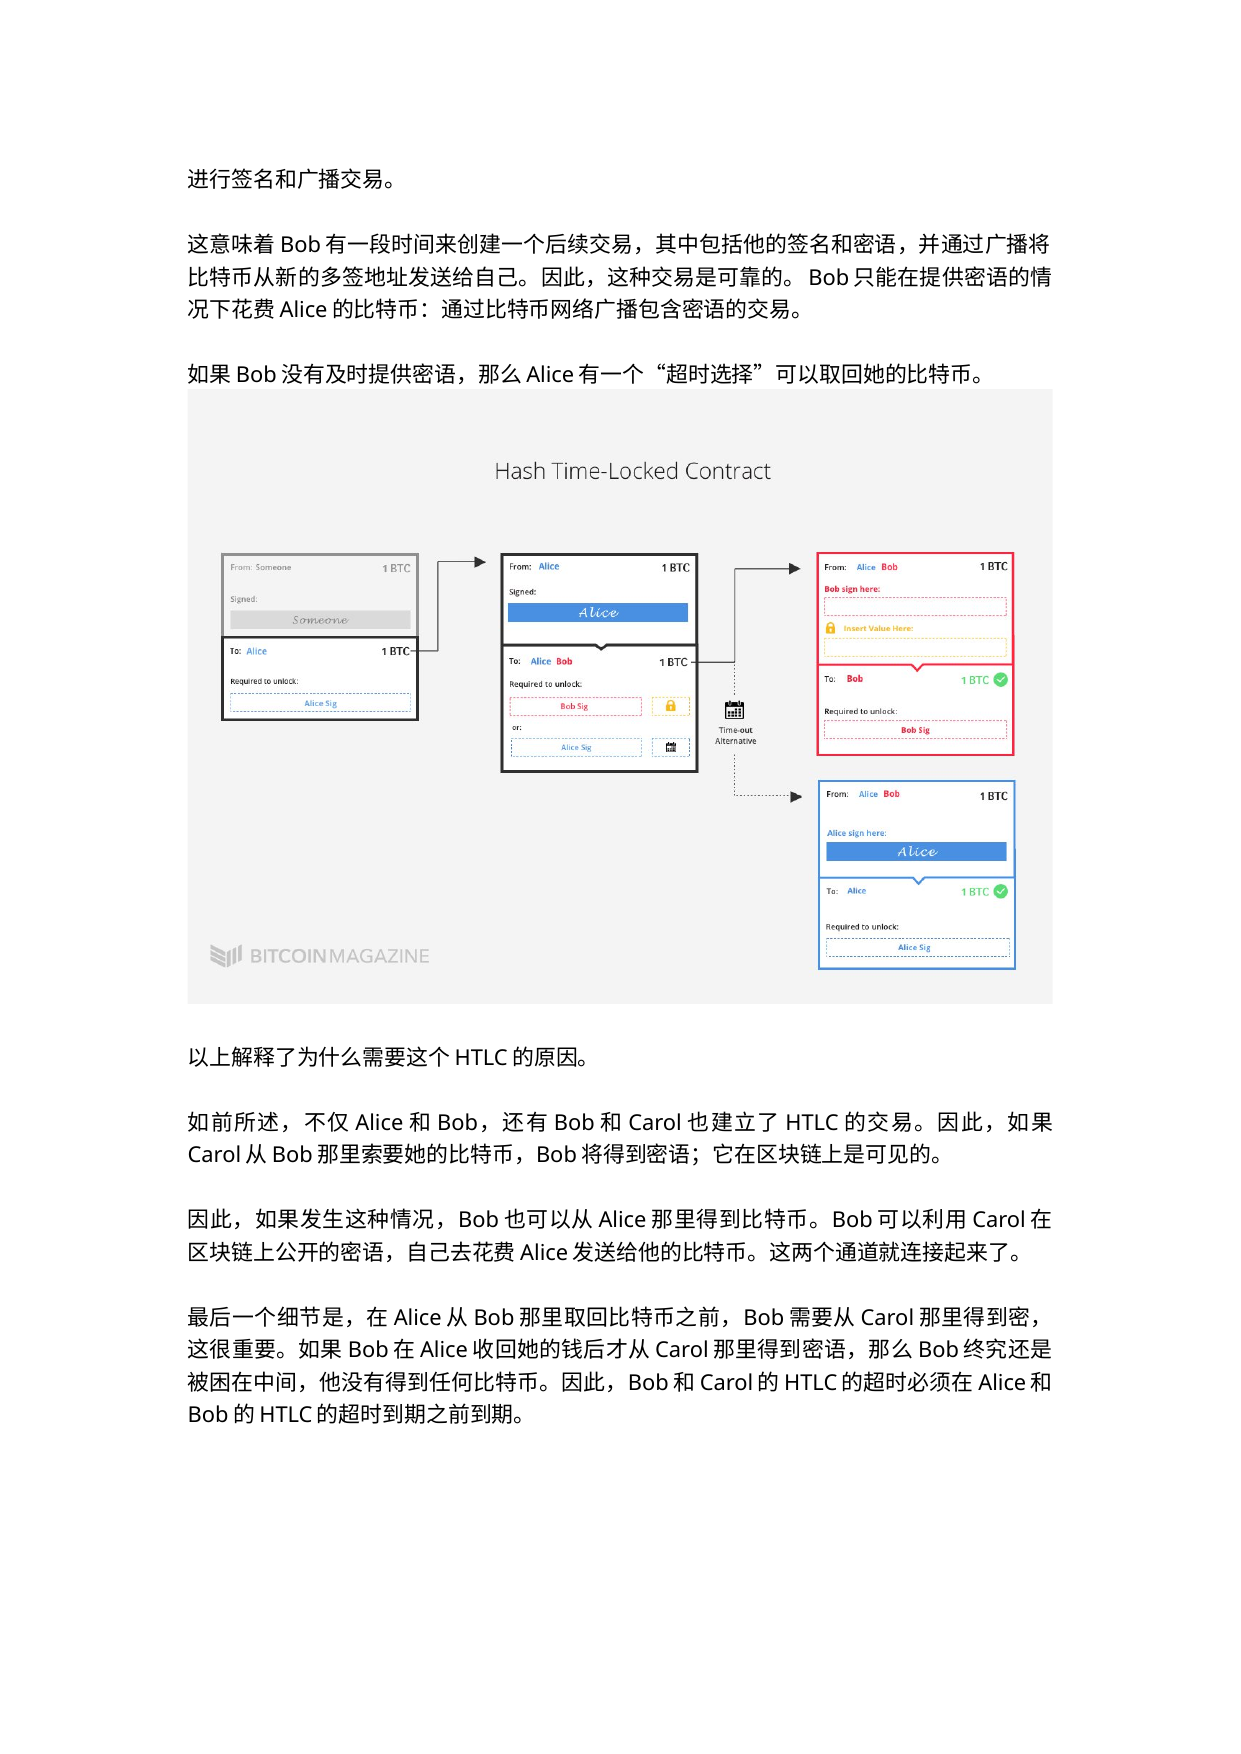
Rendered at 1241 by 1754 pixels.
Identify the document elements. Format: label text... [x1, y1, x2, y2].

text 如前所述，不仅Alice和Bob，还有Bob和Carol也建立了HTLC的交易。因此，如果Carol从Bob那里索要她的比特币，Bob将得到密语；它在区块链上是可见的。 [187, 1104, 1053, 1169]
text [187, 162, 1053, 194]
text 这意味着Bob有一段时间来创建一个后续交易，其中包括他的签名和密语，并通过广播将比特币从新的多签地址发送给自己。因此，这种交易是可靠的。Bob只能在提供密语的情况下花费Alice的比特币：通过比特币网络广播包含密语的交易。 [187, 227, 1053, 324]
text 如果Bob没有及时提供密语，那么Alice有一个“超时选择”可以取回她的比特币。 [187, 357, 1053, 389]
text 最后一个细节是，在Alice从Bob那里取回比特币之前，Bob需要从Carol那里得到密，这很重要。如果Bob在Alice收回她的钱后才从Carol那里得到密语，那么Bob终究还是被困在中间，他没有得到任何比特币。因此，Bob和Carol的HTLC的超时必须在Alice和Bob的HTLC的超时到期之前到期。 [187, 1299, 1053, 1429]
text 因此，如果发生这种情况，Bob也可以从Alice那里得到比特币。Bob可以利用Carol在区块链上公开的密语，自己去花费Alice发送给他的比特币。这两个通道就连接起来了。 [187, 1202, 1053, 1267]
text 以上解释了为什么需要这个HTLC的原因。 [187, 1039, 1053, 1072]
picture [187, 389, 1053, 1004]
